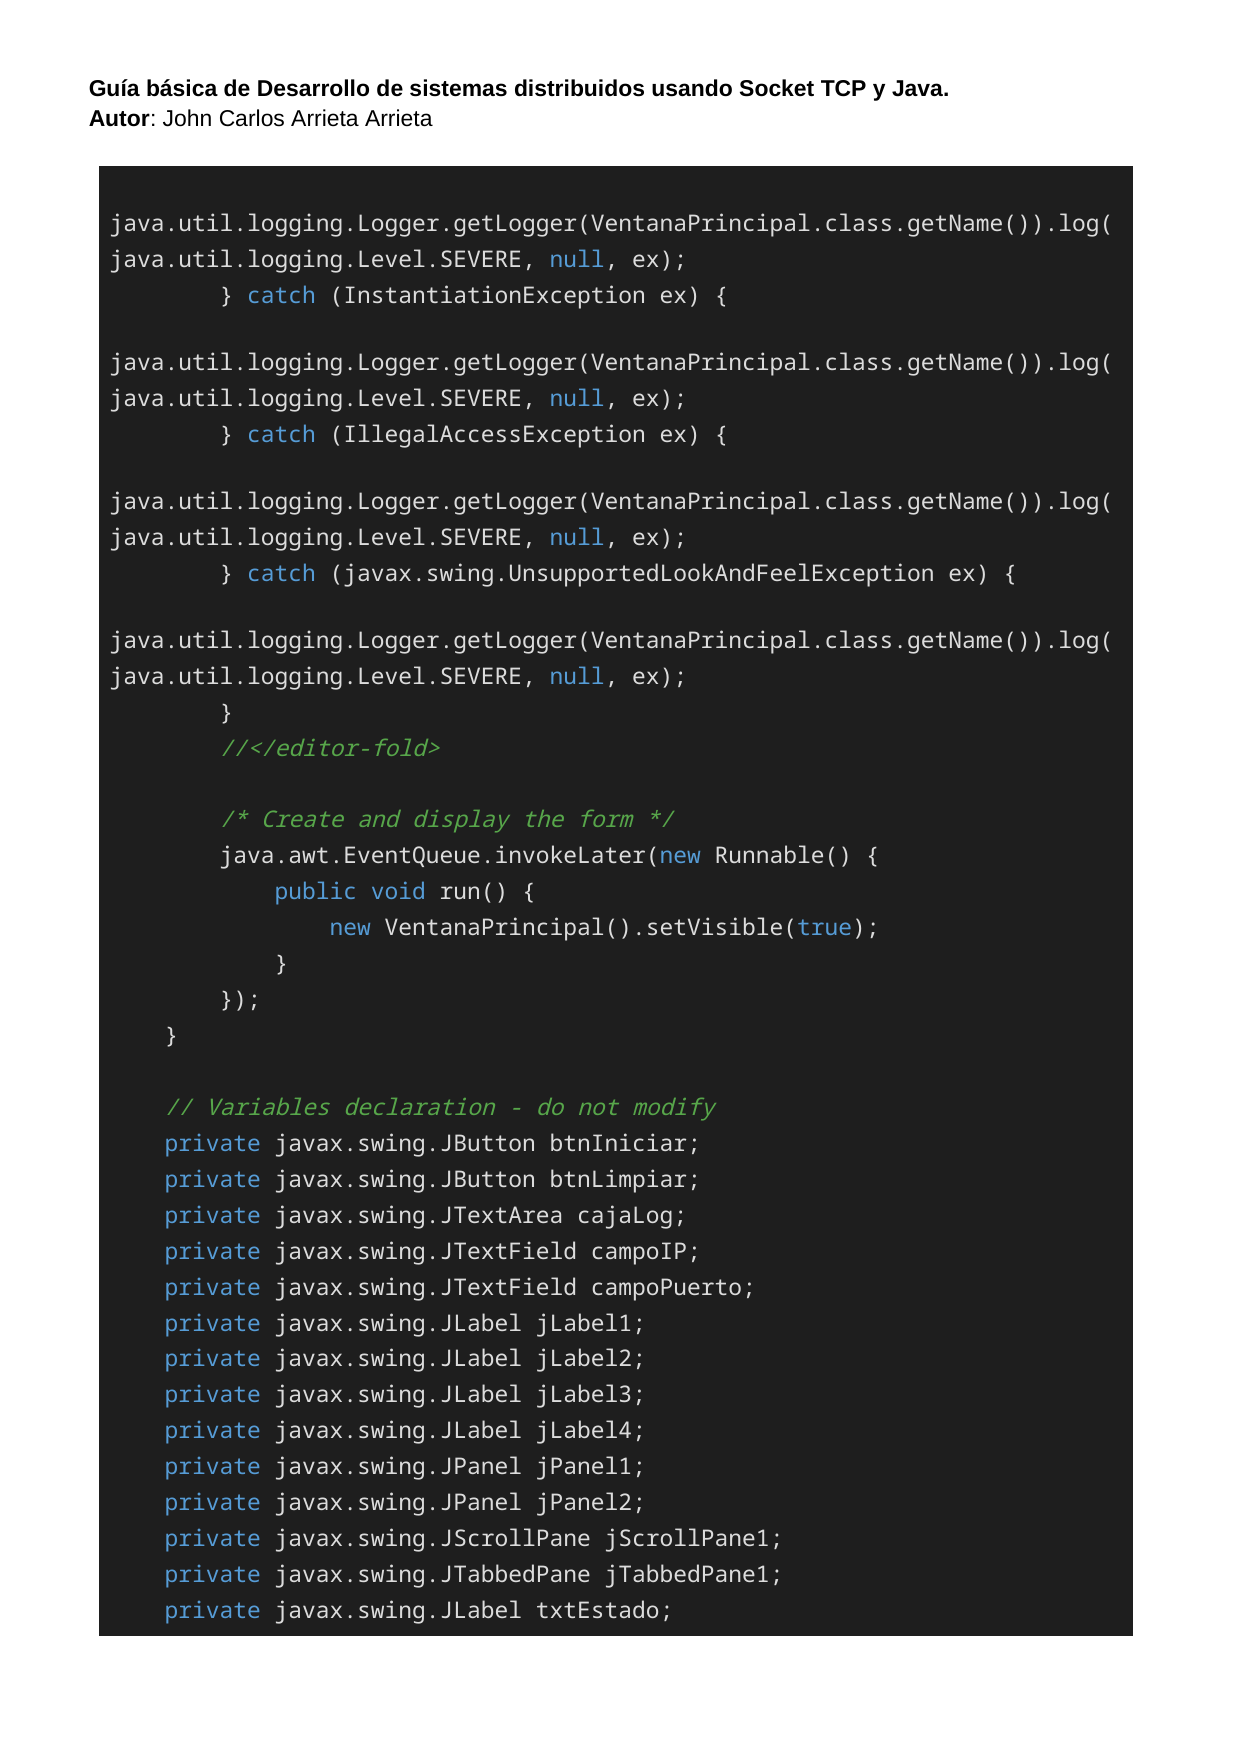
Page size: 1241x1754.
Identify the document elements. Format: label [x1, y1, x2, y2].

table_header [99, 166, 1133, 1636]
